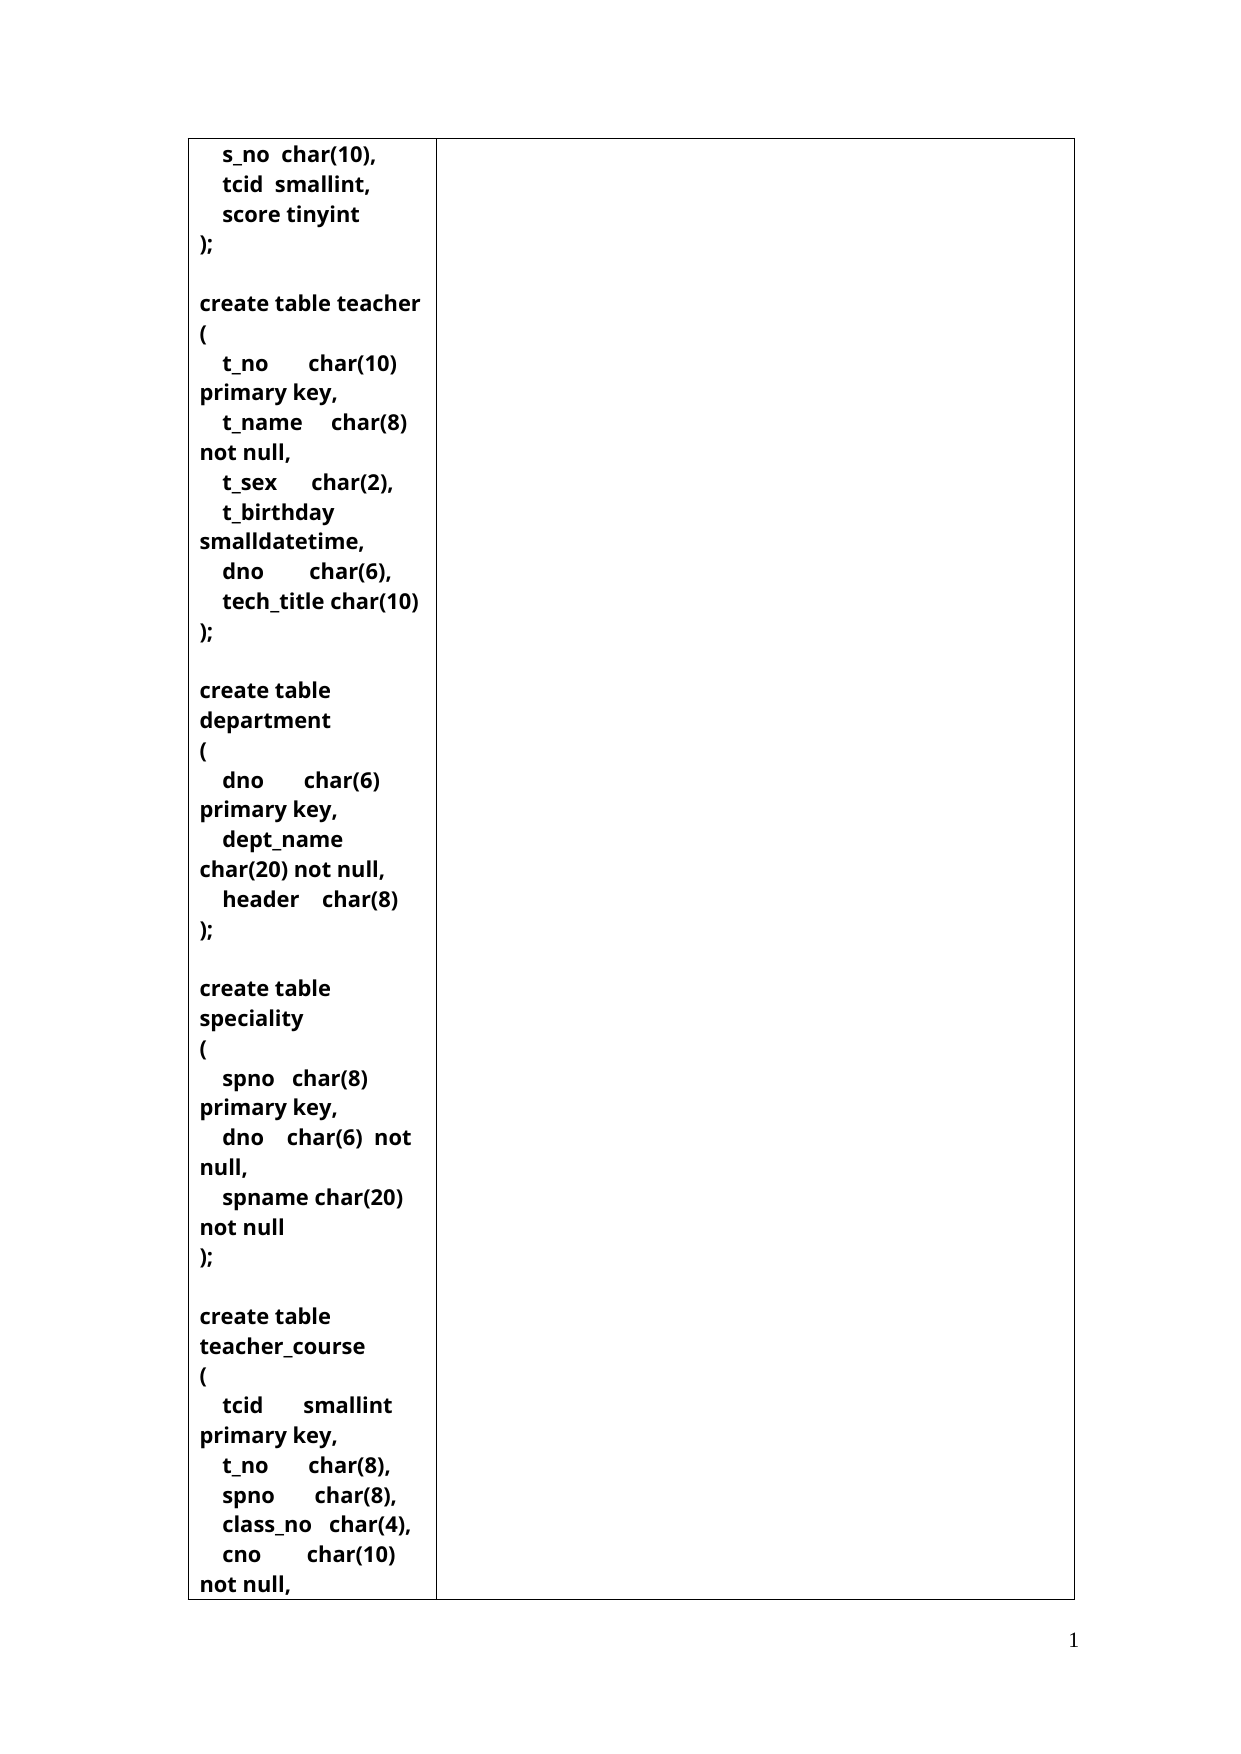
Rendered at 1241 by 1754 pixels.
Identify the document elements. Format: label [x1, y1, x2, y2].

table_cell [437, 139, 1074, 1599]
table_cell [189, 139, 436, 1599]
